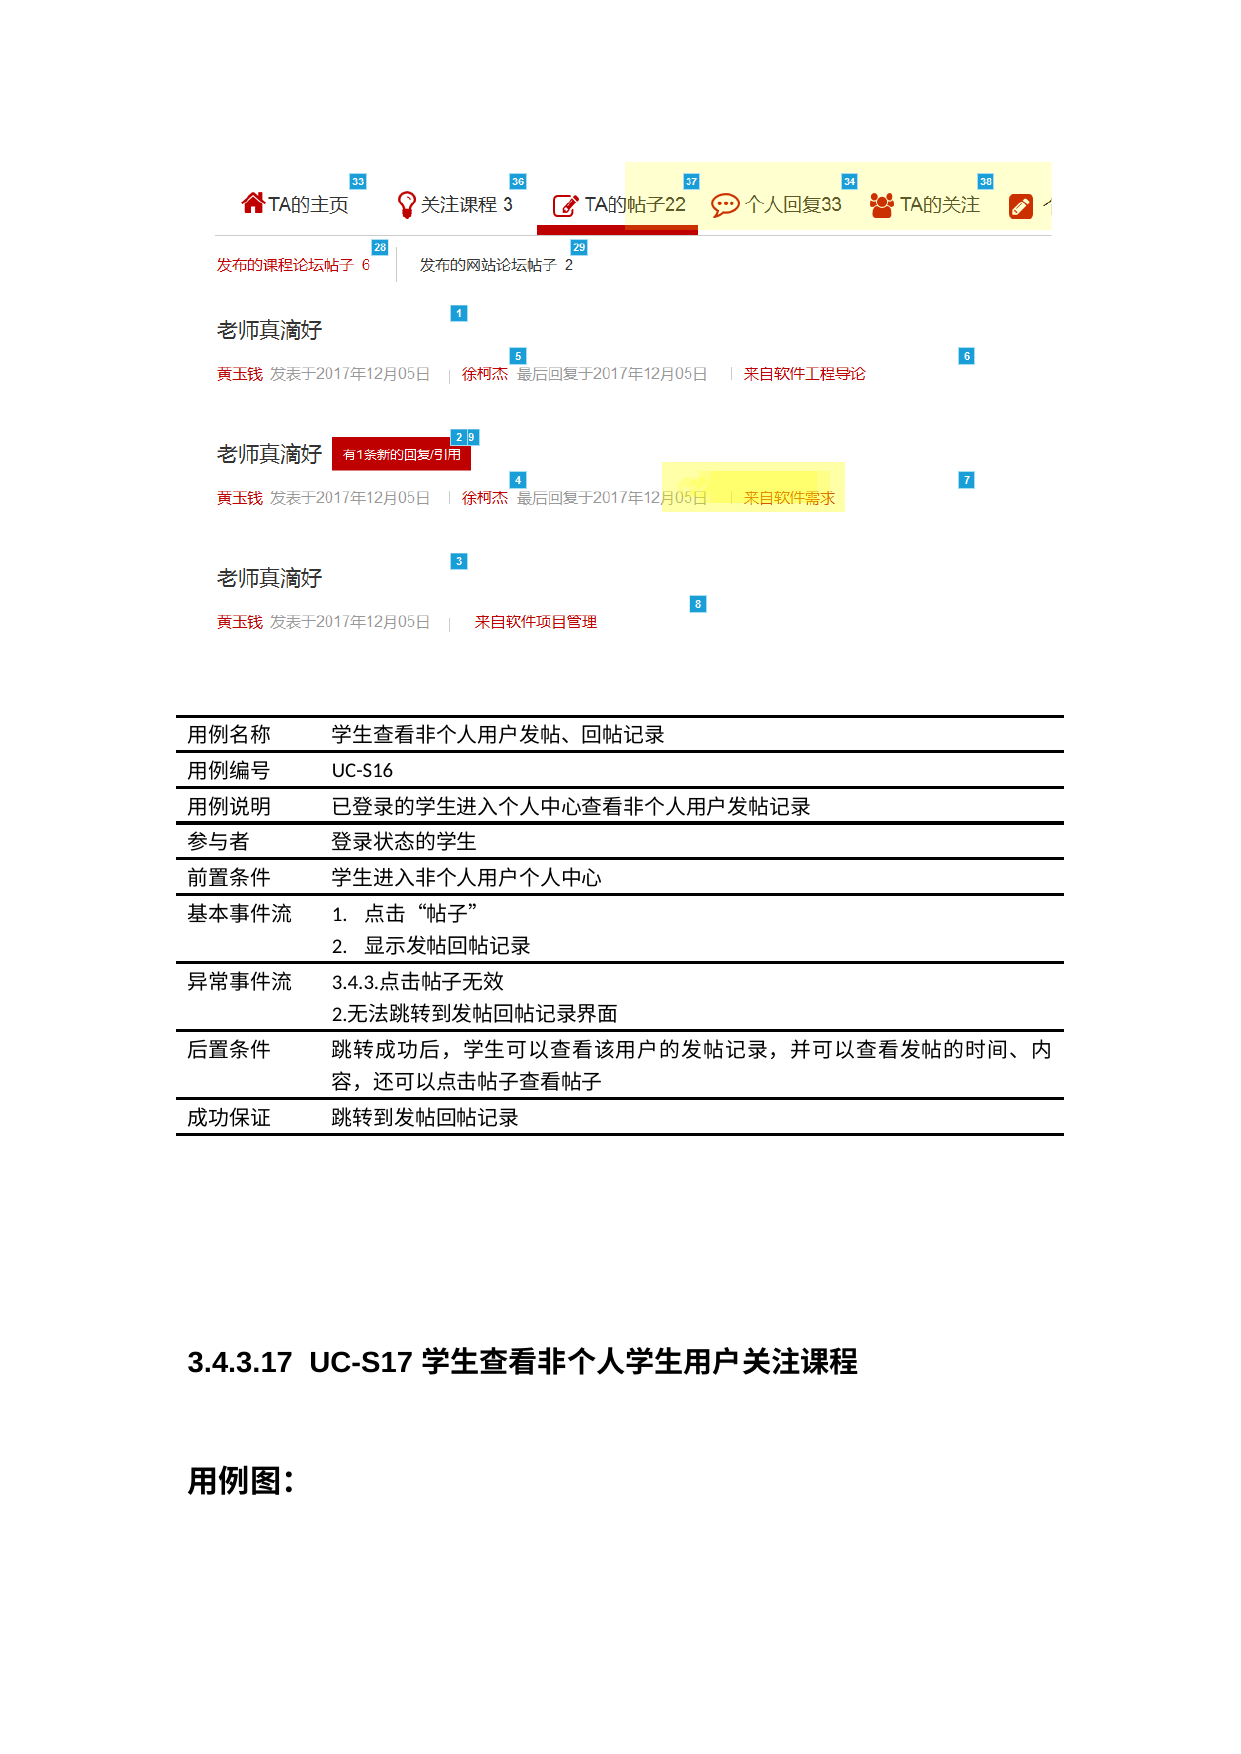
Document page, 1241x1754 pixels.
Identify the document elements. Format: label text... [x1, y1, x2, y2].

table_cell 异常事件流 [176, 964, 320, 1029]
table_cell 成功保证 [176, 1100, 320, 1133]
table_cell 已登录的学生进入个人中心查看非个人用户发帖记录 [320, 789, 1064, 821]
table_cell 3.4.3.点击帖子无效 2.无法跳转到发帖回帖记录界面 [320, 964, 1064, 1029]
table_header 学生查看非个人用户发帖、回帖记录 [320, 718, 1064, 750]
table_cell 后置条件 [176, 1032, 320, 1097]
picture [187, 162, 1052, 698]
table_cell 基本事件流 [176, 896, 320, 961]
table_cell 用例说明 [176, 789, 320, 821]
table_cell UC-S16 [320, 753, 1064, 786]
table_cell 前置条件 [176, 860, 320, 893]
table_cell 点击“帖子” 显示发帖回帖记录 [320, 896, 1064, 961]
text 用例图： [187, 1446, 1053, 1511]
table_cell 参与者 [176, 825, 320, 857]
table_cell 学生进入非个人用户个人中心 [320, 860, 1064, 893]
subtitle 3.4.3.17 UC-S17 学生查看非个人学生用户关注课程 [187, 1327, 1053, 1392]
table_header 用例名称 [176, 718, 320, 750]
table_cell 登录状态的学生 [320, 825, 1064, 857]
table_cell 跳转成功后，学生可以查看该用户的发帖记录，并可以查看发帖的时间、内容，还可以点击帖子查看帖子 [320, 1032, 1064, 1097]
table_cell 跳转到发帖回帖记录 [320, 1100, 1064, 1133]
table_cell 用例编号 [176, 753, 320, 786]
